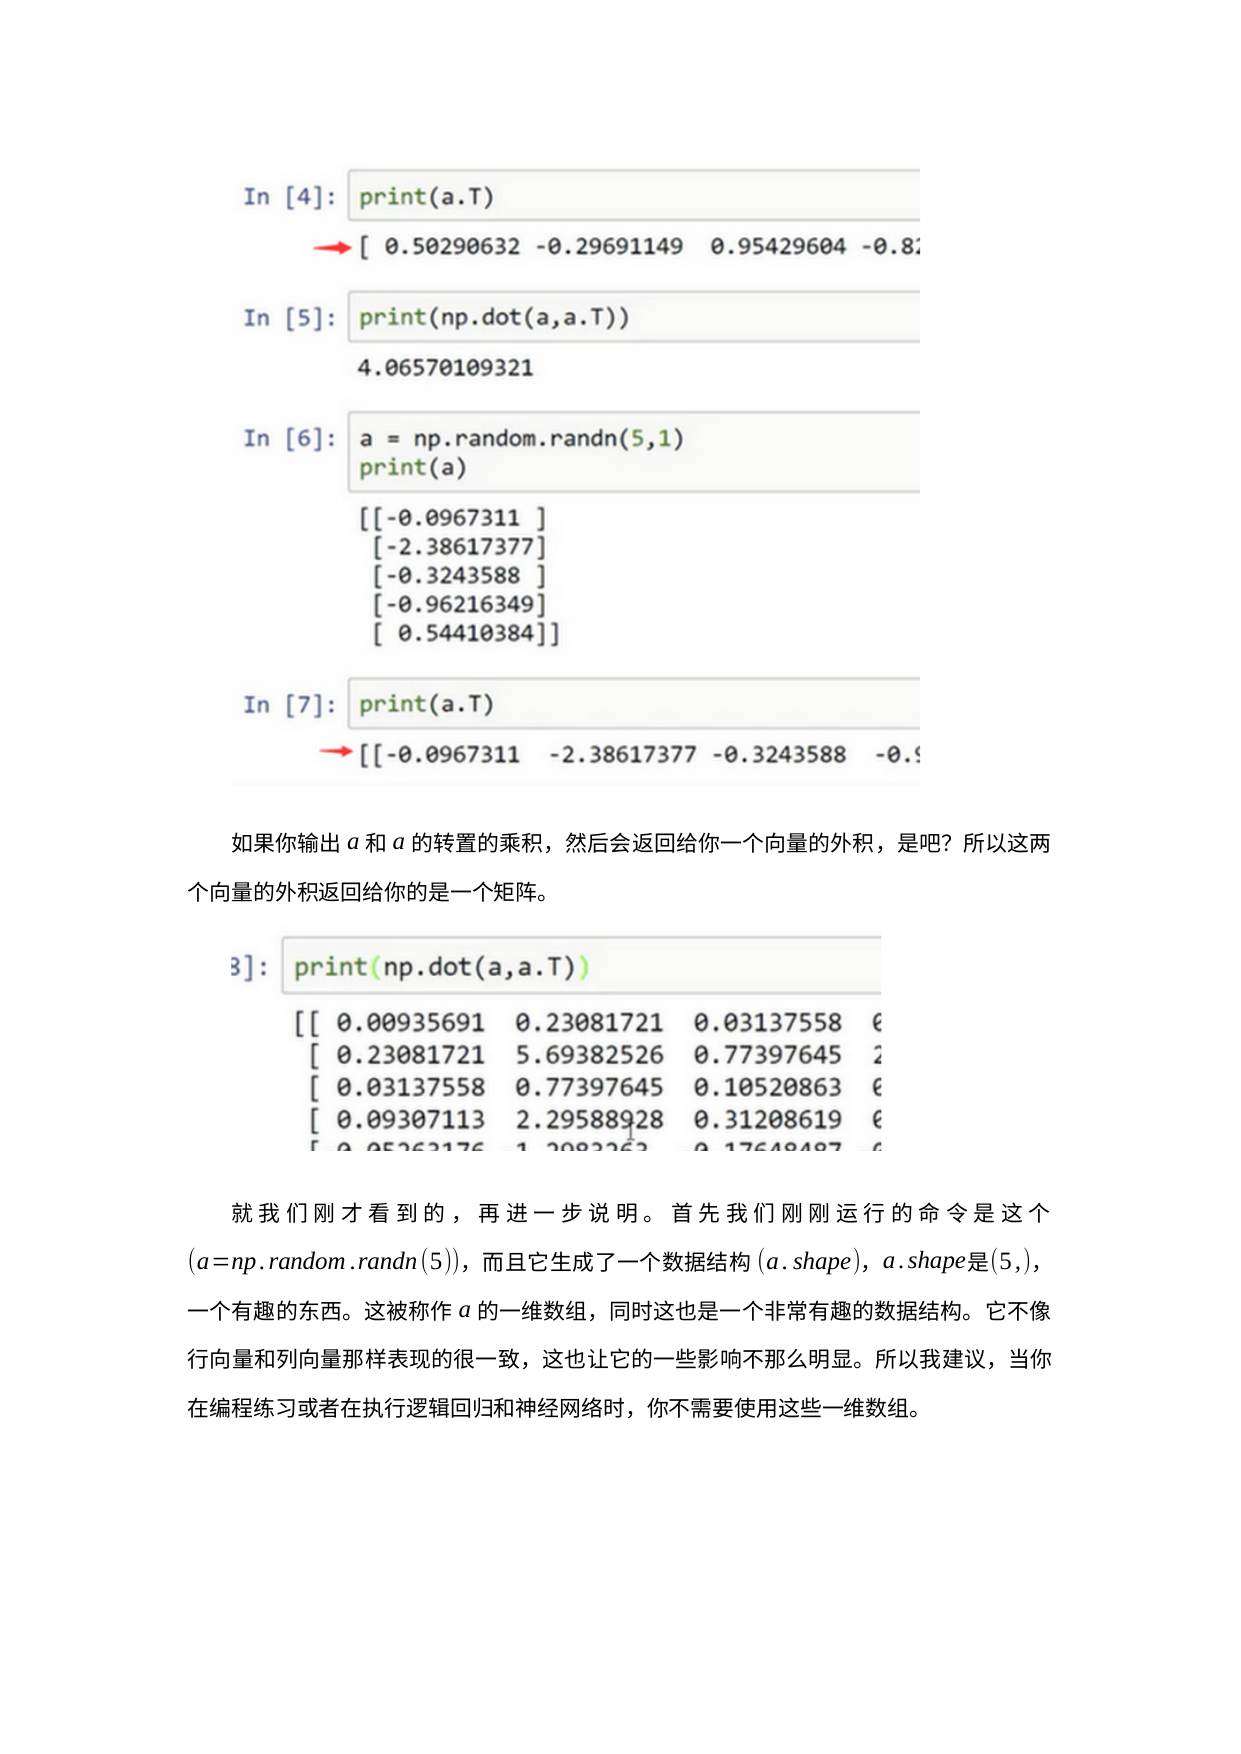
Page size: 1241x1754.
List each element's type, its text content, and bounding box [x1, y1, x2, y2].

text 如果你输出 和 的转置的乘积，然后会返回给你一个向量的外积，是吧？所以这两个向量的外积返回给你的是一个矩阵。 [187, 825, 1053, 907]
picture [231, 922, 882, 1151]
picture [231, 162, 921, 786]
text 就我们刚才看到的，再进一步说明。首先我们刚刚运行的命令是这个 ，而且它生成了一个数据结构 ，是，一个有趣的东西。这被称作 的一维数组，同时这也是一个非常有趣的数据结构。它不像行向量和列向量那样表现的很一致，这也让它的一些影响不那么明显。所以我建议，当你在编程练习或者在执行逻辑回归和神经网络时，你不需要使用这些一维数组。 [187, 1196, 1053, 1423]
